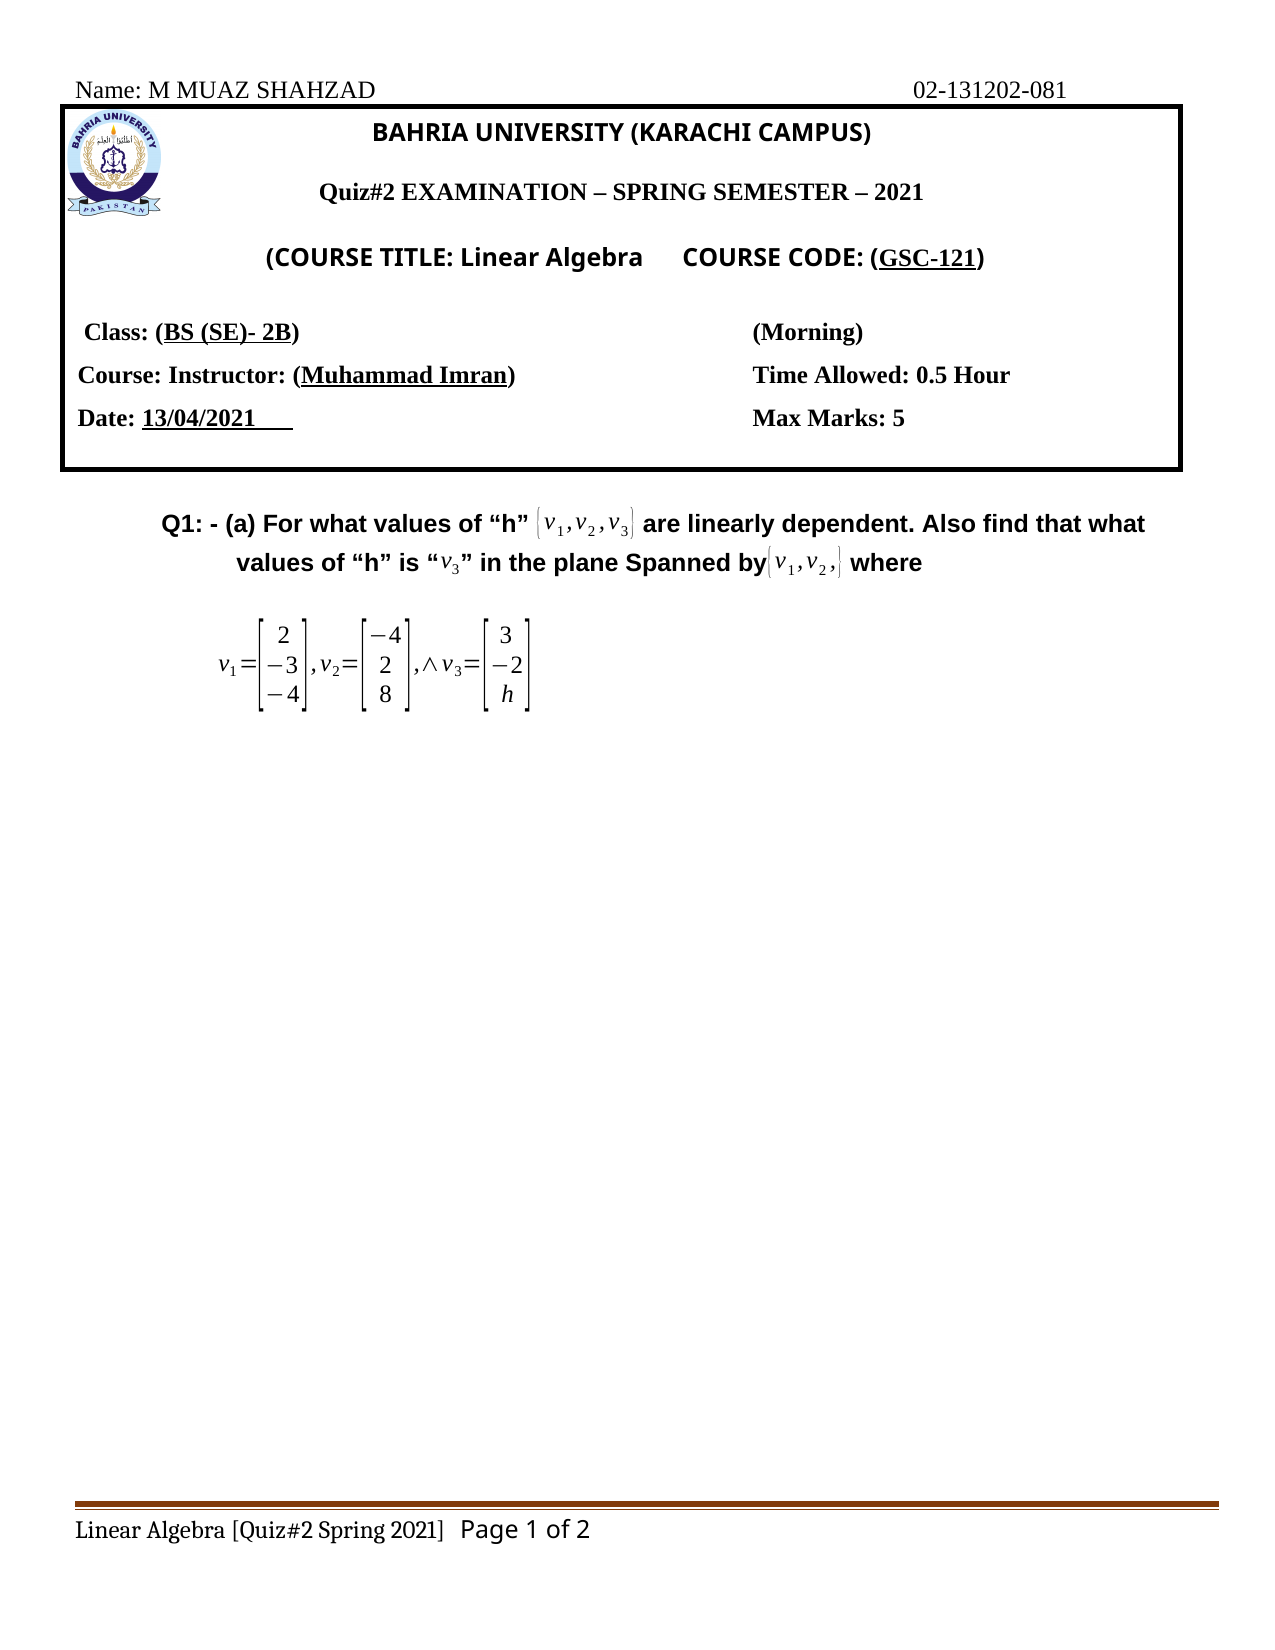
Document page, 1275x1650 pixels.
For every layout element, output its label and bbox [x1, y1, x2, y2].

table_header [75, 506, 1237, 1255]
picture [67, 109, 161, 216]
